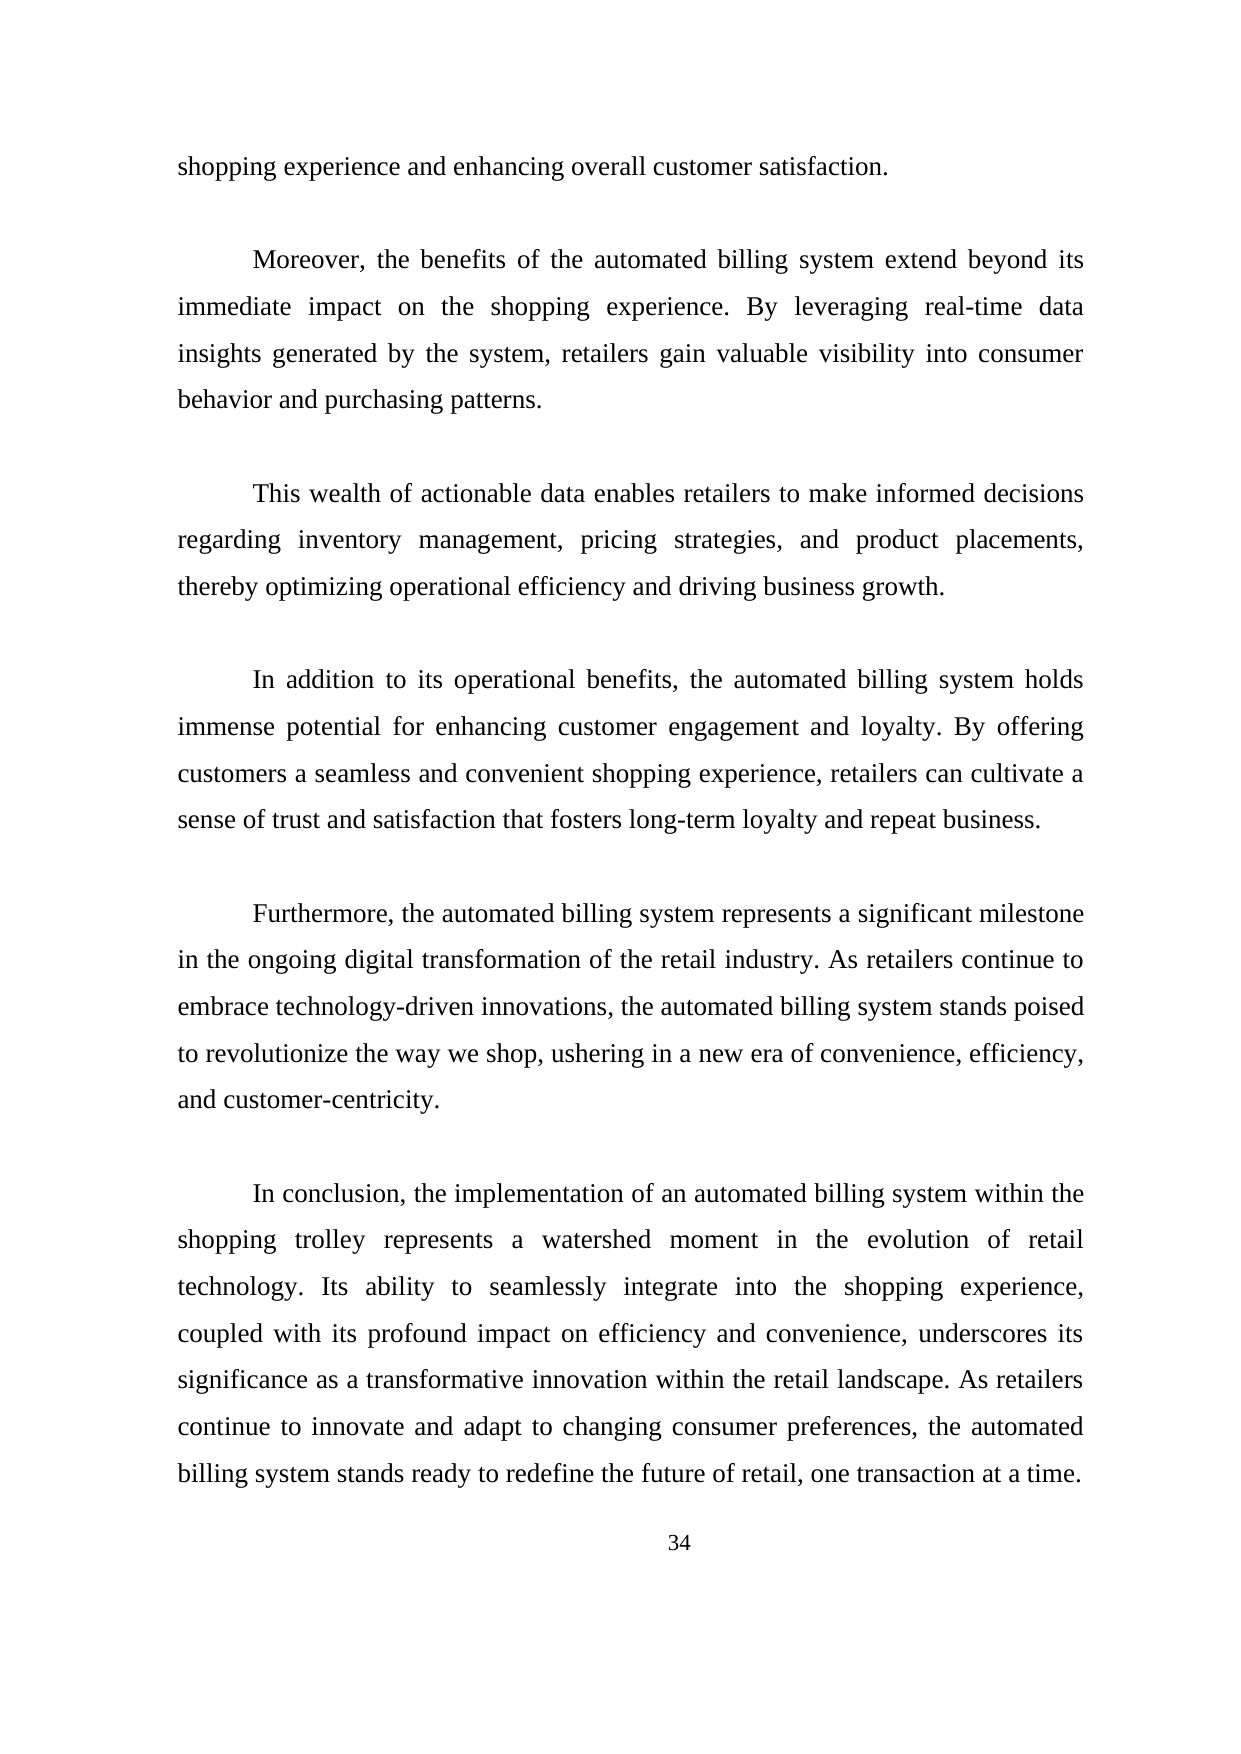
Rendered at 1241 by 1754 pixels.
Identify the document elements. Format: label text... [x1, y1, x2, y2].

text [177, 150, 1085, 181]
text In addition to its operational benefits, the automated billing system holds immense potential for enhancing customer engagement and loyalty. By offering customers a seamless and convenient shopping experience, retailers can cultivate a sense of trust and satisfaction that fosters long-term loyalty and repeat business. [177, 663, 1085, 834]
text Moreover, the benefits of the automated billing system extend beyond its immediate impact on the shopping experience. By leveraging real-time data insights generated by the system, retailers gain valuable visibility into consumer behavior and purchasing patterns. [177, 243, 1085, 414]
text Furthermore, the automated billing system represents a significant milestone in the ongoing digital transformation of the retail industry. As retailers continue to embrace technology-driven innovations, the automated billing system stands poised to revolutionize the way we shop, ushering in a new era of convenience, efficiency, and customer-centricity. [177, 897, 1085, 1114]
text This wealth of actionable data enables retailers to make informed decisions regarding inventory management, pricing strategies, and product placements, thereby optimizing operational efficiency and driving business growth. [177, 477, 1085, 601]
text In conclusion, the implementation of an automated billing system within the shopping trolley represents a watershed moment in the evolution of retail technology. Its ability to seamlessly integrate into the shopping experience, coupled with its profound impact on efficiency and convenience, underscores its significance as a transformative innovation within the retail landscape. As retailers continue to innovate and adapt to changing consumer preferences, the automated billing system stands ready to redefine the future of retail, one transaction at a time. [177, 1177, 1085, 1488]
